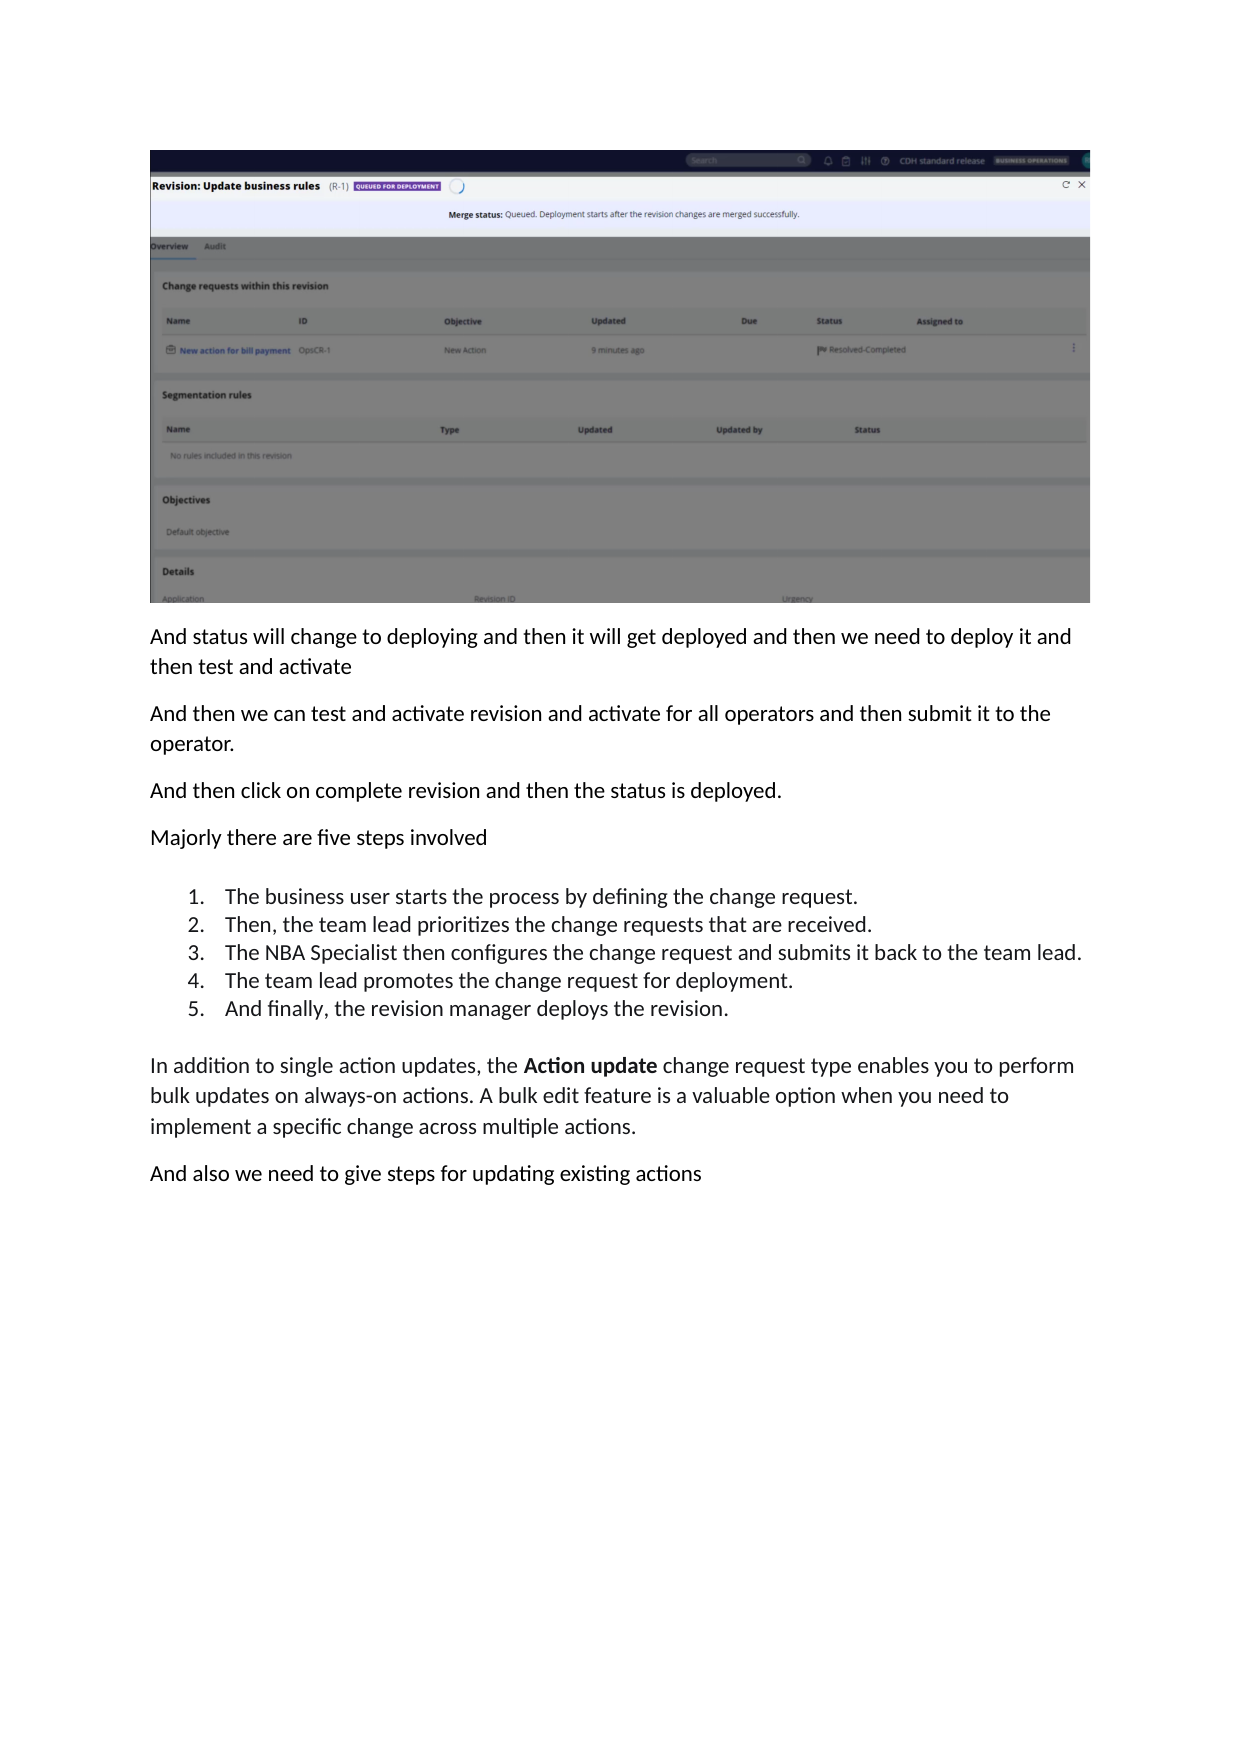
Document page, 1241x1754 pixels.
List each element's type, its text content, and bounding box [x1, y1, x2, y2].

text Majorly there are five steps involved [150, 823, 1090, 851]
text And also we need to give steps for updating existing actions [150, 1159, 1090, 1187]
list The NBA Specialist then configures the change request and submits it back to the team lead. [187, 938, 1090, 966]
text And status will change to deploying and then it will get deployed and then we need to deploy it and then test and activate [150, 622, 1090, 680]
list And finally, the revision manager deploys the revision. [187, 994, 1090, 1022]
picture [150, 150, 1091, 603]
text In addition to single action updates, the Action update change request type enables you to perform bulk updates on always-on actions. A bulk edit feature is a valuable option when you need to implement a specific change across multiple actions. [150, 1051, 1090, 1140]
list Then, the team lead prioritizes the change requests that are received. [187, 910, 1090, 938]
text And then we can test and activate revision and activate for all operators and then submit it to the operator. [150, 699, 1090, 757]
list The business user starts the process by defining the change request. [187, 882, 1090, 910]
list The team lead promotes the change request for deployment. [187, 966, 1090, 994]
text And then click on complete revision and then the status is deployed. [150, 776, 1090, 804]
